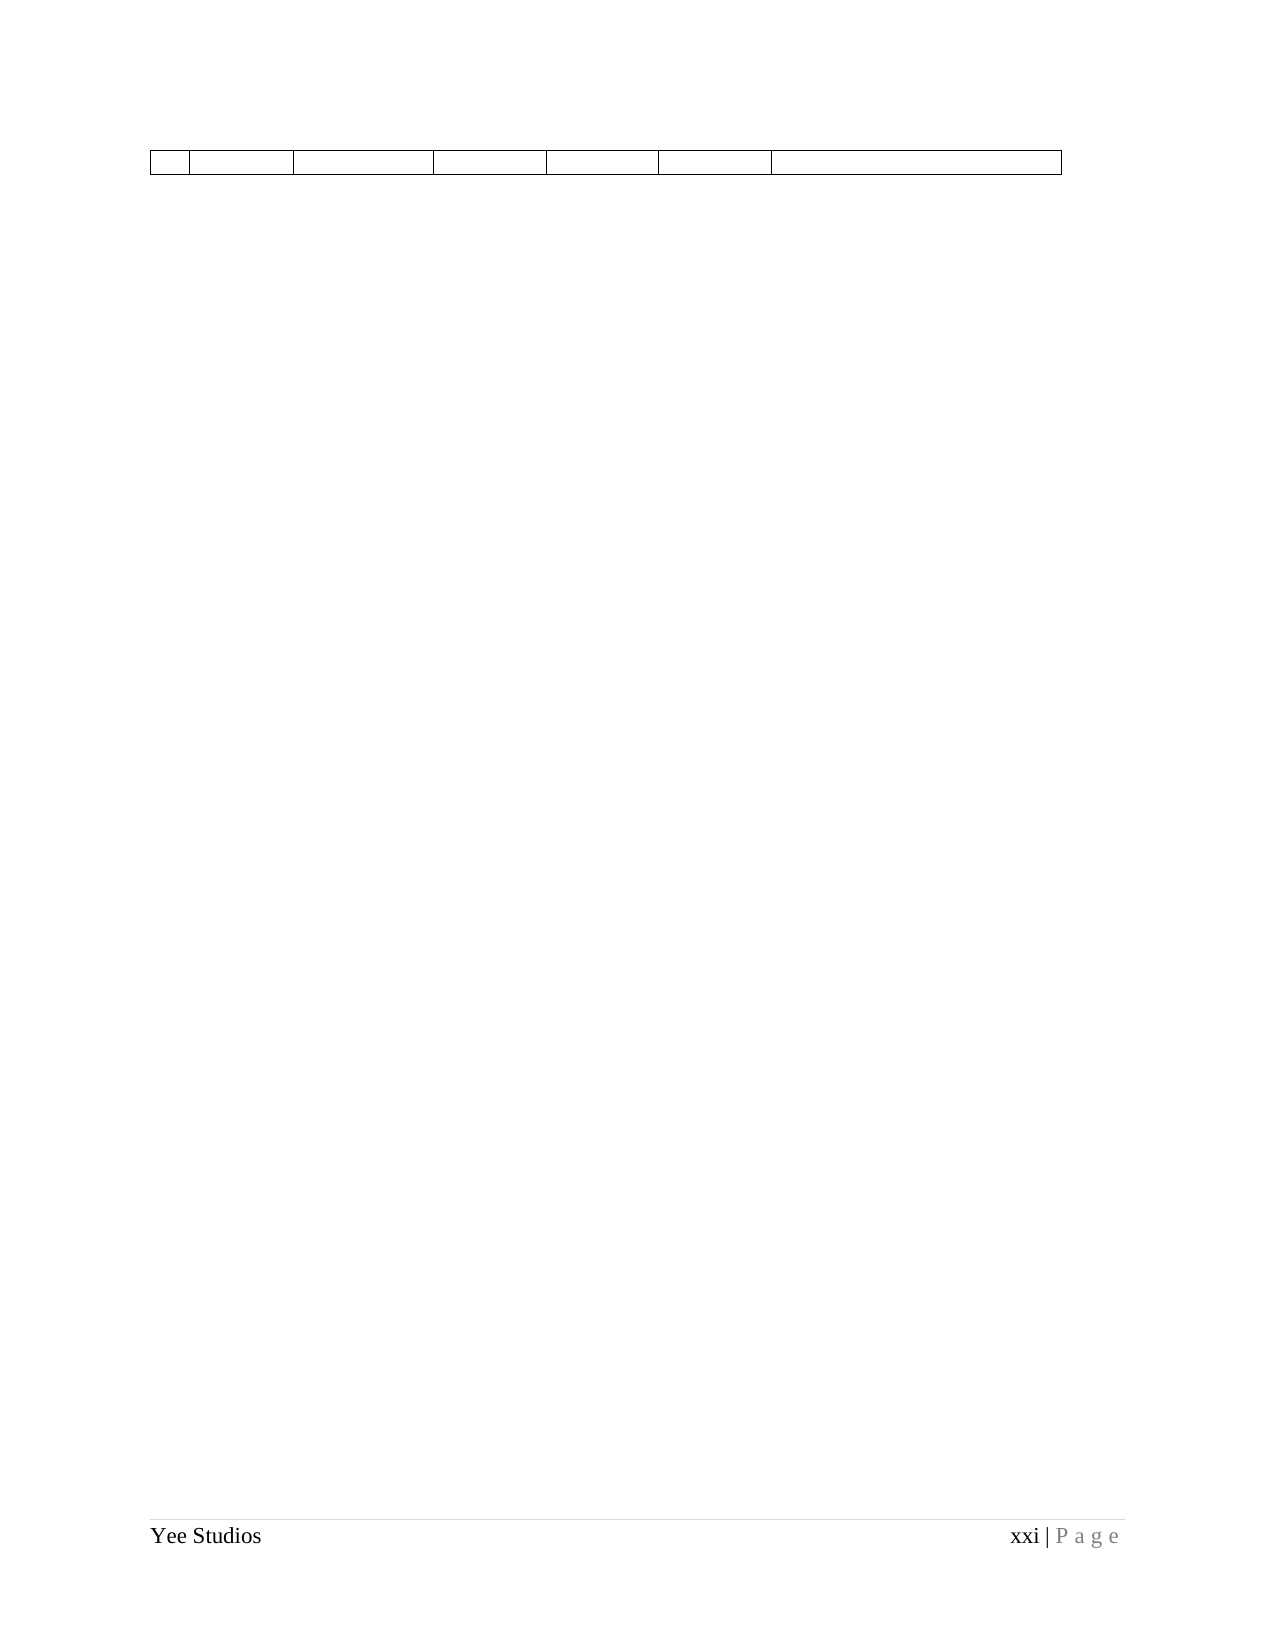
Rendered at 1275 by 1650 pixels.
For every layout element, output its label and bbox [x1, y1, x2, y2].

table_cell [190, 151, 293, 174]
table_cell [294, 151, 433, 174]
table_cell [659, 151, 771, 174]
table_cell [547, 151, 658, 174]
table_cell [434, 151, 546, 174]
table_cell [151, 151, 189, 174]
table_cell [772, 151, 1061, 174]
